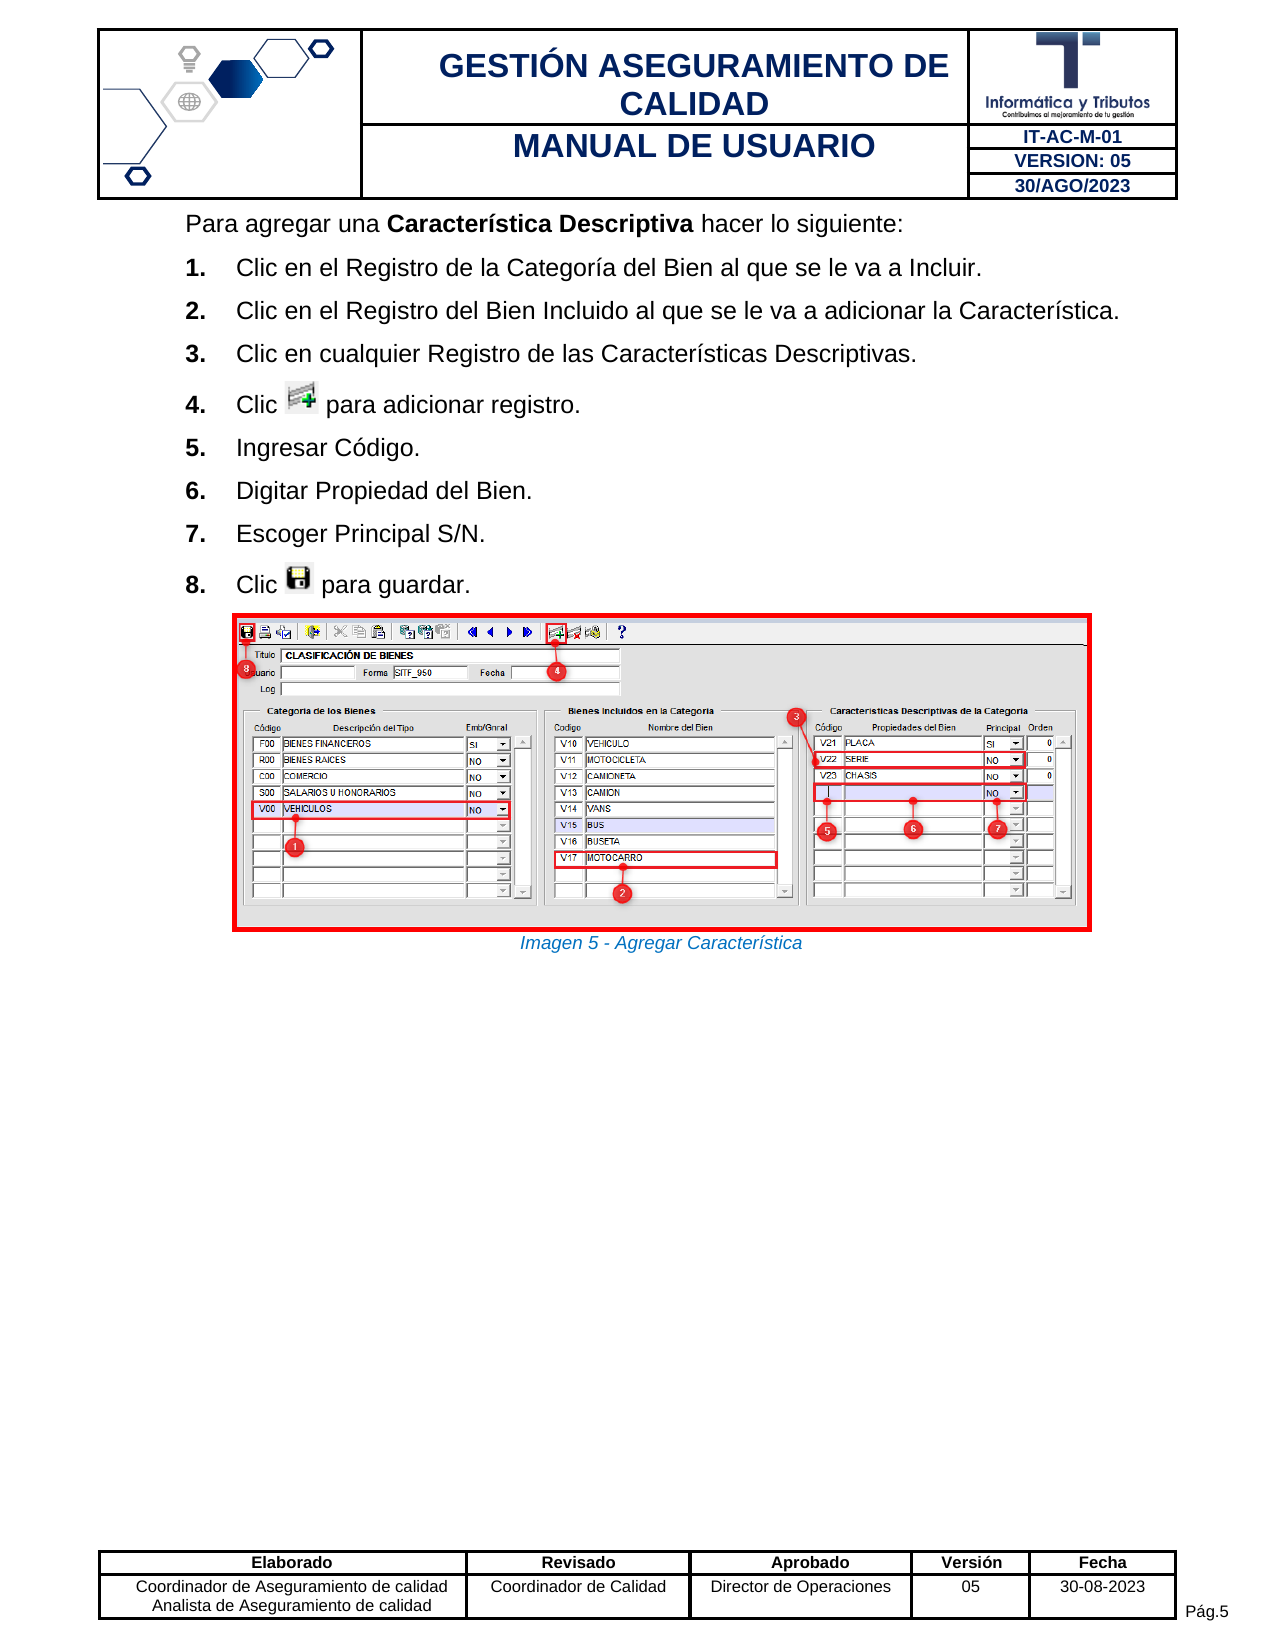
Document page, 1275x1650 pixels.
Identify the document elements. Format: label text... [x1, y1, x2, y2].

list Clic en cualquier Registro de las Características Descriptivas. [185, 339, 1139, 367]
list Digitar Propiedad del Bien. [185, 476, 1139, 505]
picture [985, 32, 1150, 119]
list Clic en el Registro del Bien Incluido al que se le va a adicionar la Característica. [185, 296, 1139, 324]
list Clic para guardar. [185, 562, 1139, 599]
text Imagen 5 - Agregar Característica [185, 932, 1139, 953]
picture [284, 562, 315, 594]
text Para agregar una Característica Descriptiva hacer lo siguiente: [185, 209, 1139, 238]
list Escoger Principal S/N. [185, 519, 1139, 548]
list Clic para adicionar registro. [185, 382, 1139, 418]
picture [284, 381, 319, 414]
list Ingresar Código. [185, 433, 1139, 462]
picture [237, 618, 1087, 927]
list Clic en el Registro de la Categoría del Bien al que se le va a Incluir. [185, 252, 1139, 281]
